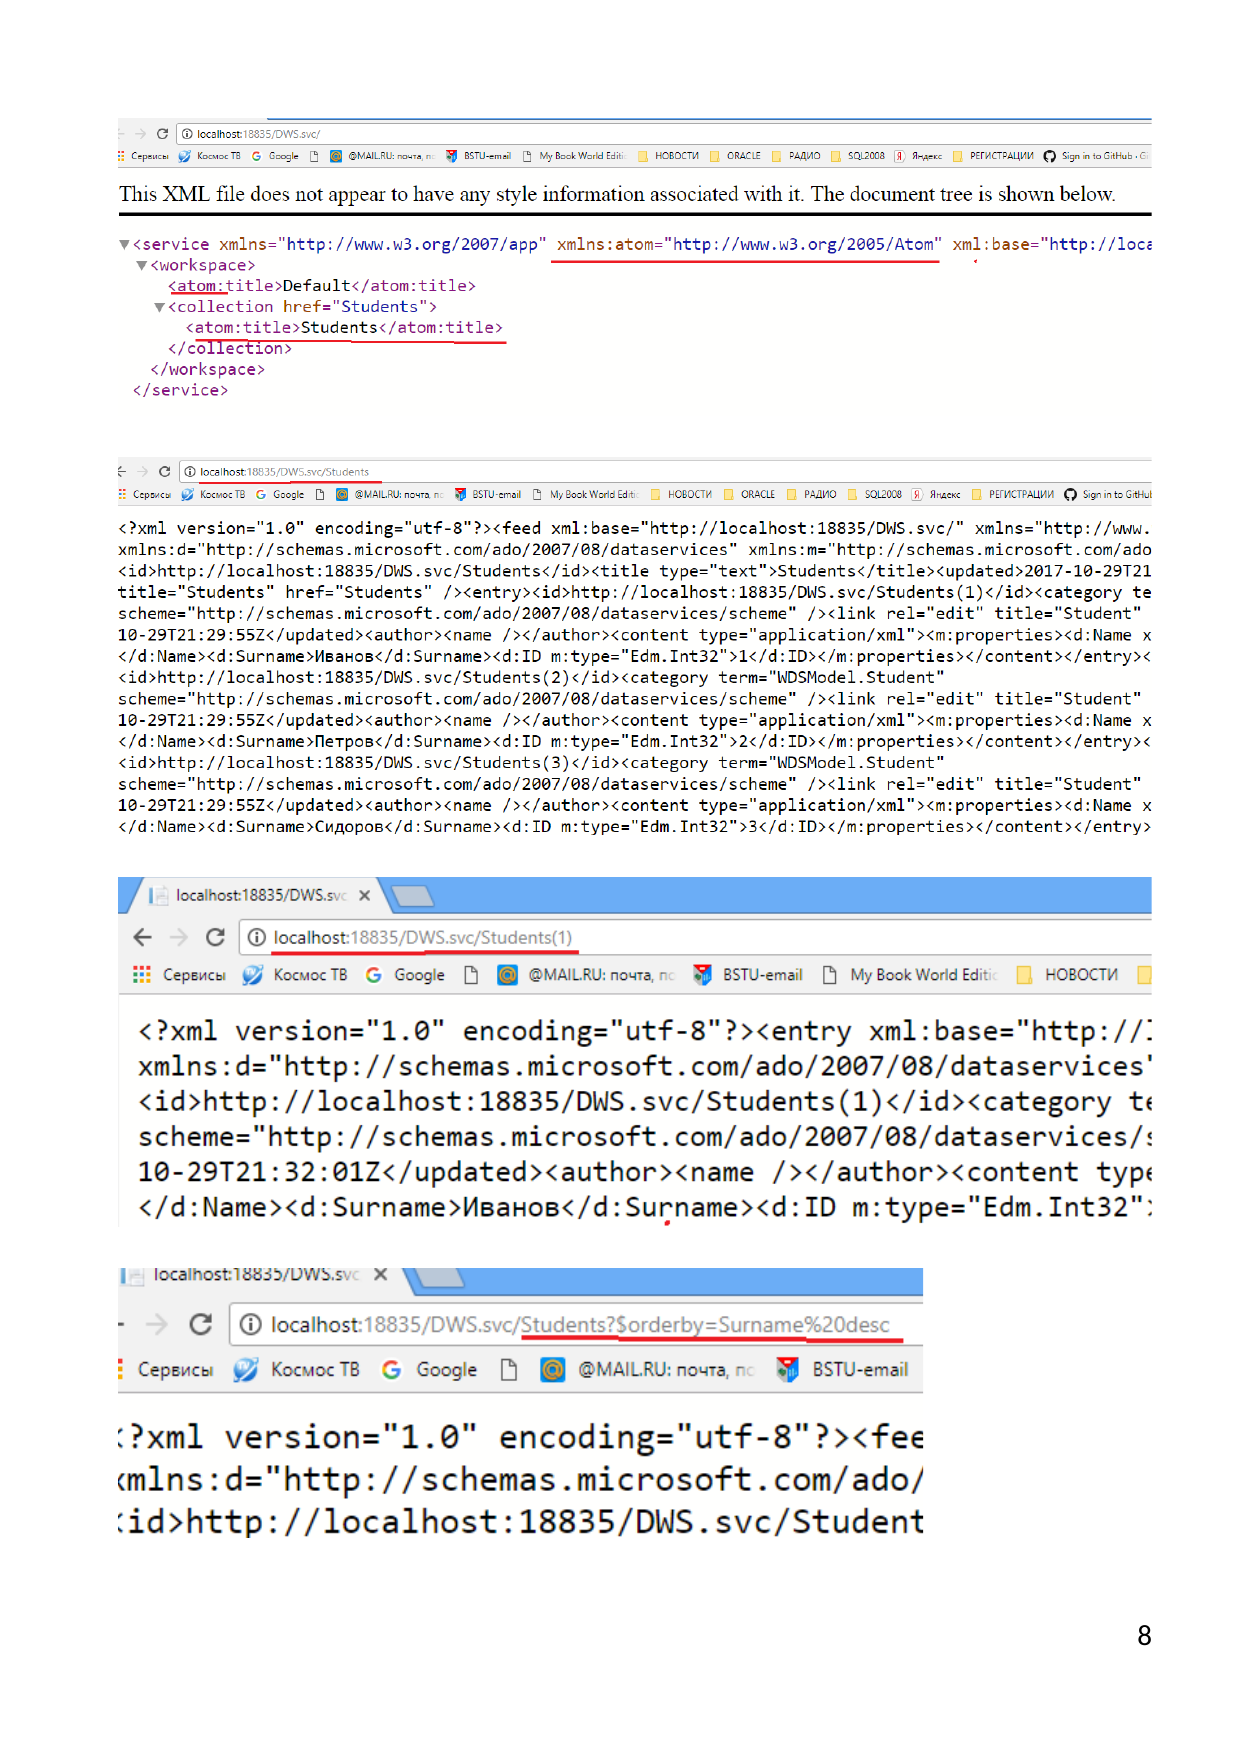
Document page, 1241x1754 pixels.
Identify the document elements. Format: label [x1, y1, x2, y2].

picture [118, 877, 1152, 1227]
picture [118, 118, 1152, 416]
picture [118, 457, 1152, 835]
picture [118, 1268, 924, 1538]
